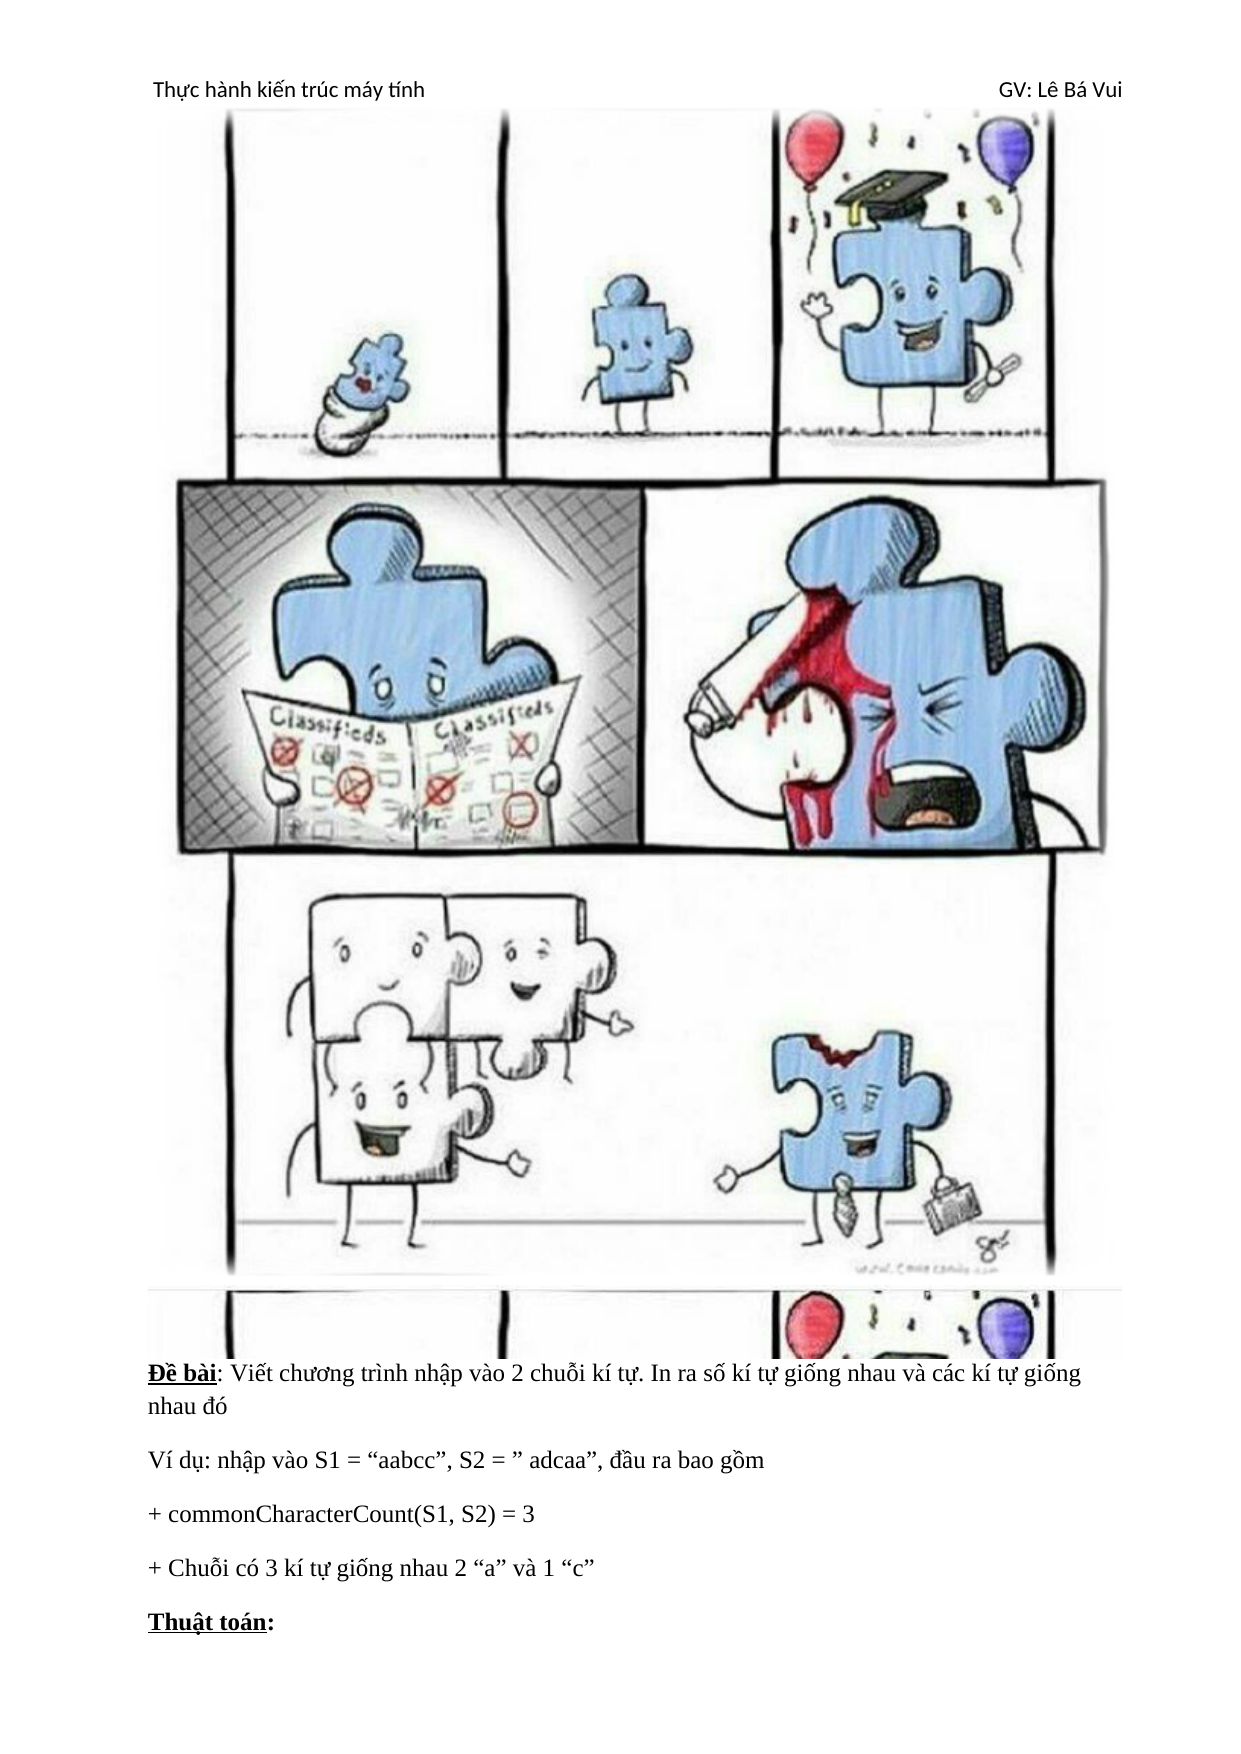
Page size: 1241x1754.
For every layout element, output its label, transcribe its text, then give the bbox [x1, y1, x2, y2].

text + Chuỗi có 3 kí tự giống nhau 2 “a” và 1 “c” [148, 1553, 1122, 1582]
text Thuật toán: [148, 1607, 1122, 1635]
text + commonCharacterCount(S1, S2) = 3 [148, 1499, 1122, 1528]
text Đề bài: Viết chương trình nhập vào 2 chuỗi kí tự. In ra số kí tự giống nhau và các kí tự giống nhau đó [148, 1359, 1122, 1420]
picture [177, 132, 1093, 1255]
text Ví dụ: nhập vào S1 = “aabcc”, S2 = ” adcaa”, đầu ra bao gồm [148, 1445, 1122, 1474]
picture [147, 1285, 1123, 1359]
